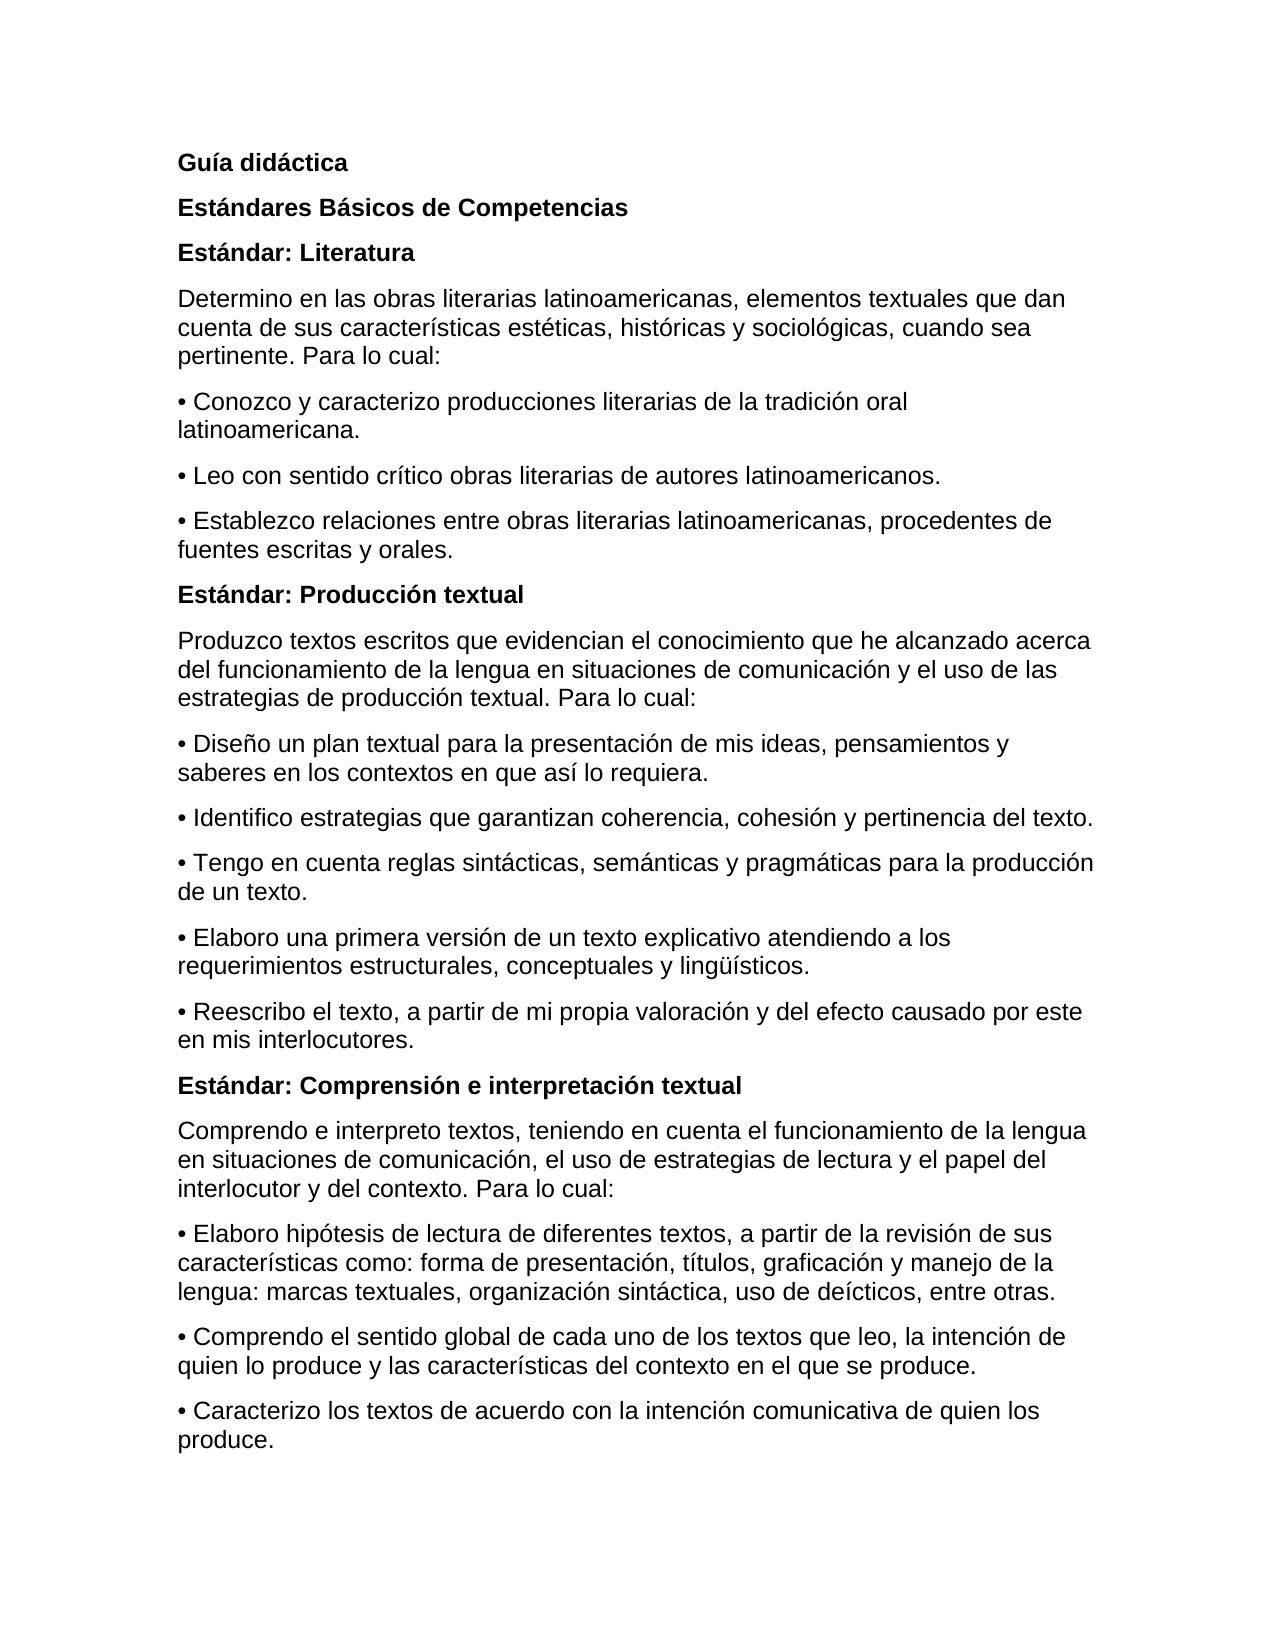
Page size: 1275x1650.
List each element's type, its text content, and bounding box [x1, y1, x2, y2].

text Produzco textos escritos que evidencian el conocimiento que he alcanzado acerca del funcionamiento de la lengua en situaciones de comunicación y el uso de las estrategias de producción textual. Para lo cual: [177, 626, 1098, 712]
text Estándares Básicos de Competencias [177, 193, 1098, 222]
text • Elaboro hipótesis de lectura de diferentes textos, a partir de la revisión de sus características como: forma de presentación, títulos, graficación y manejo de la lengua: marcas textuales, organización sintáctica, uso de deícticos, entre otras. [177, 1219, 1098, 1306]
text • Conozco y caracterizo producciones literarias de la tradición oral latinoamericana. [177, 387, 1098, 444]
text • Reescribo el texto, a partir de mi propia valoración y del efecto causado por este en mis interlocutores. [177, 997, 1098, 1054]
text Estándar: Producción textual [177, 581, 1098, 609]
text • Diseño un plan textual para la presentación de mis ideas, pensamientos y saberes en los contextos en que así lo requiera. [177, 729, 1098, 786]
text • Tengo en cuenta reglas sintácticas, semánticas y pragmáticas para la producción de un texto. [177, 848, 1098, 906]
text Determino en las obras literarias latinoamericanas, elementos textuales que dan cuenta de sus características estéticas, históricas y sociológicas, cuando sea pertinente. Para lo cual: [177, 284, 1098, 370]
text Estándar: Comprensión e interpretación textual [177, 1071, 1098, 1100]
text • Establezco relaciones entre obras literarias latinoamericanas, procedentes de fuentes escritas y orales. [177, 506, 1098, 564]
text Comprendo e interpreto textos, teniendo en cuenta el funcionamiento de la lengua en situaciones de comunicación, el uso de estrategias de lectura y el papel del interlocutor y del contexto. Para lo cual: [177, 1116, 1098, 1203]
text • Identifico estrategias que garantizan coherencia, cohesión y pertinencia del texto. [177, 803, 1098, 832]
text • Leo con sentido crítico obras literarias de autores latinoamericanos. [177, 461, 1098, 490]
text • Comprendo el sentido global de cada uno de los textos que leo, la intención de quien lo produce y las características del contexto en el que se produce. [177, 1322, 1098, 1380]
text Guía didáctica [177, 148, 1098, 176]
text • Elaboro una primera versión de un texto explicativo atendiendo a los requerimientos estructurales, conceptuales y lingüísticos. [177, 923, 1098, 980]
text Estándar: Literatura [177, 238, 1098, 267]
text • Caracterizo los textos de acuerdo con la intención comunicativa de quien los produce. [177, 1396, 1098, 1454]
